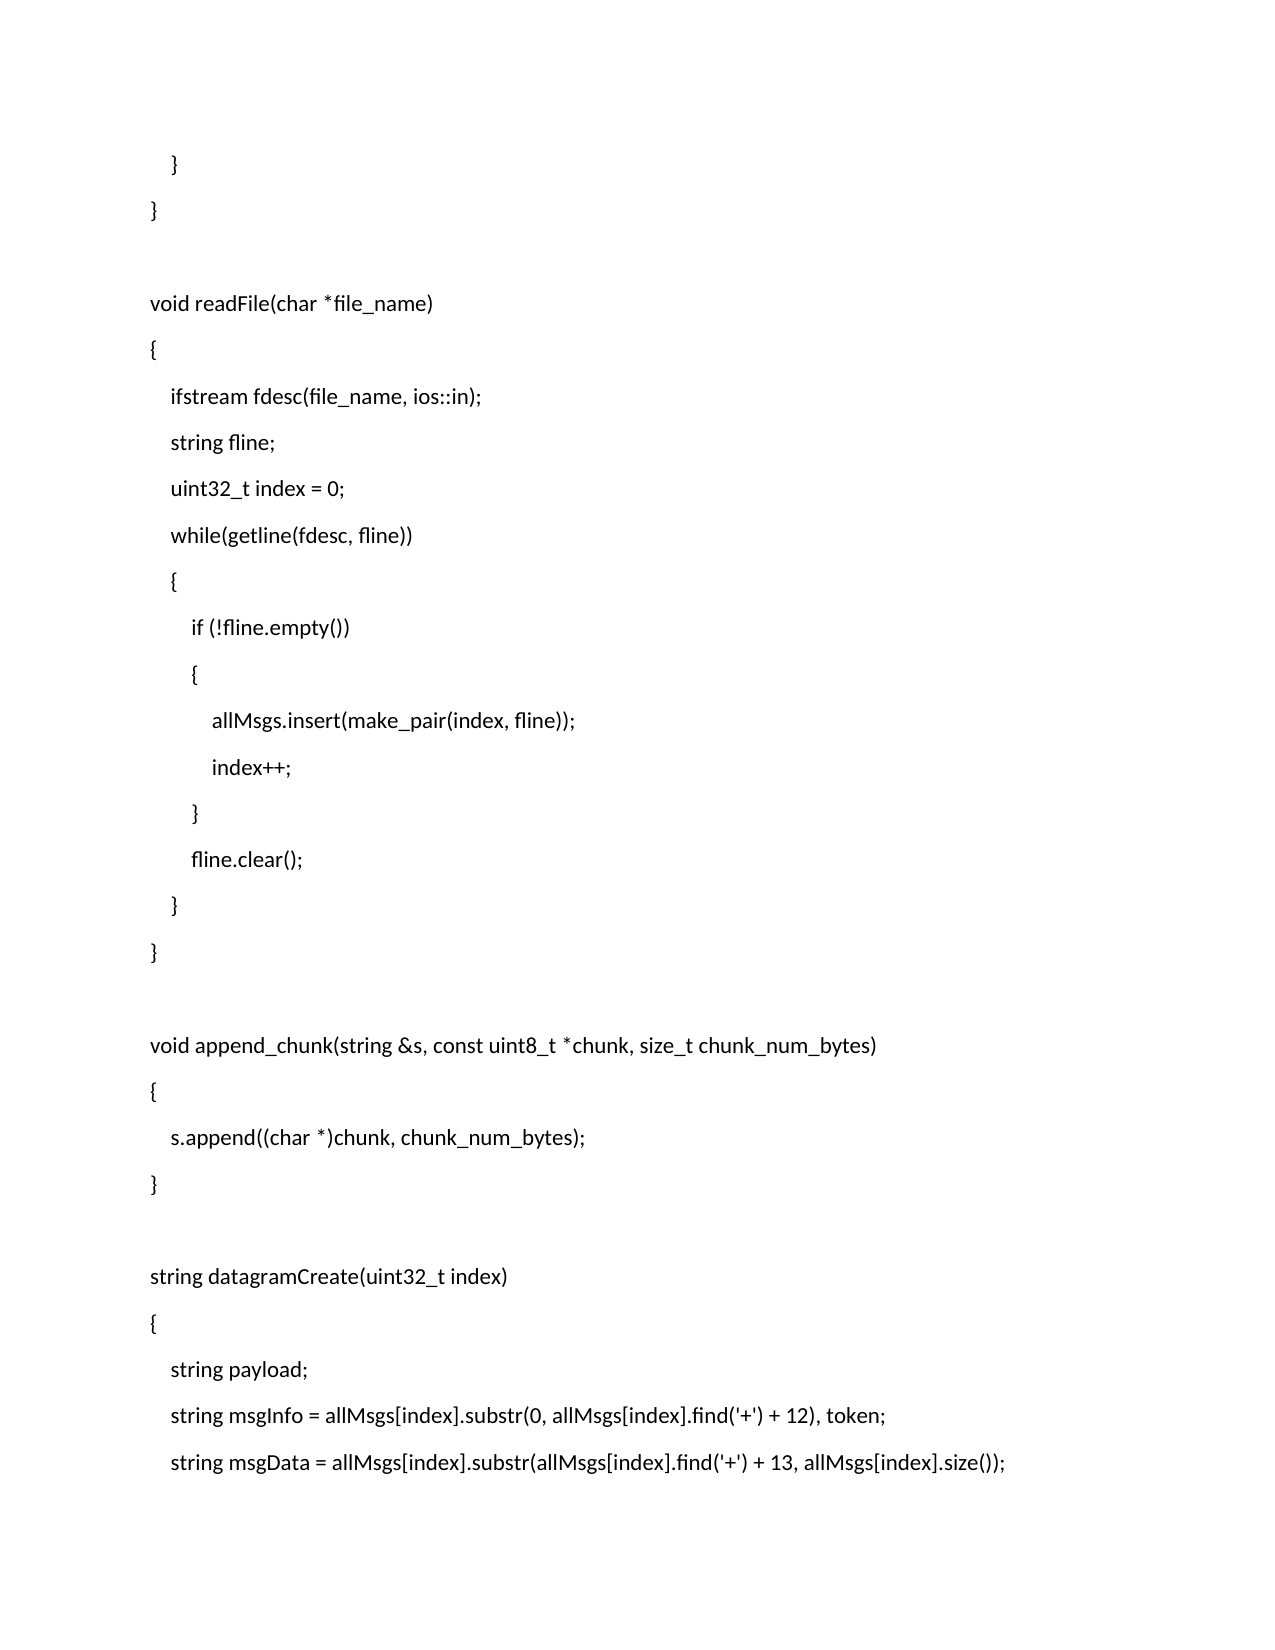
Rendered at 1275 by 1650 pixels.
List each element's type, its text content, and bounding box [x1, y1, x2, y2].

text { [150, 660, 1125, 688]
text { [150, 335, 1125, 363]
text fline.clear(); [150, 845, 1125, 873]
text } [150, 938, 1125, 966]
text index++; [150, 753, 1125, 781]
text { [150, 1309, 1125, 1337]
text string msgData = allMsgs[index].substr(allMsgs[index].find('+') + 13, allMsgs[index].size()); [150, 1448, 1125, 1476]
text } [150, 196, 1125, 224]
text { [150, 1077, 1125, 1105]
text string datagramCreate(uint32_t index) [150, 1262, 1125, 1291]
text string fline; [150, 428, 1125, 456]
text } [150, 1170, 1125, 1198]
text string payload; [150, 1355, 1125, 1383]
text s.append((char *)chunk, chunk_num_bytes); [150, 1123, 1125, 1151]
text string msgInfo = allMsgs[index].substr(0, allMsgs[index].find('+') + 12), token; [150, 1402, 1125, 1429]
text while(getline(fdesc, fline)) [150, 521, 1125, 549]
text } [150, 892, 1125, 920]
text } [150, 799, 1125, 827]
text { [150, 567, 1125, 595]
text void readFile(char *file_name) [150, 289, 1125, 317]
text if (!fline.empty()) [150, 613, 1125, 642]
text ifstream fdesc(file_name, ios::in); [150, 382, 1125, 410]
text allMsgs.insert(make_pair(index, fline)); [150, 706, 1125, 734]
text void append_chunk(string &s, const uint8_t *chunk, size_t chunk_num_bytes) [150, 1031, 1125, 1059]
text } [150, 150, 1125, 178]
text uint32_t index = 0; [150, 474, 1125, 502]
